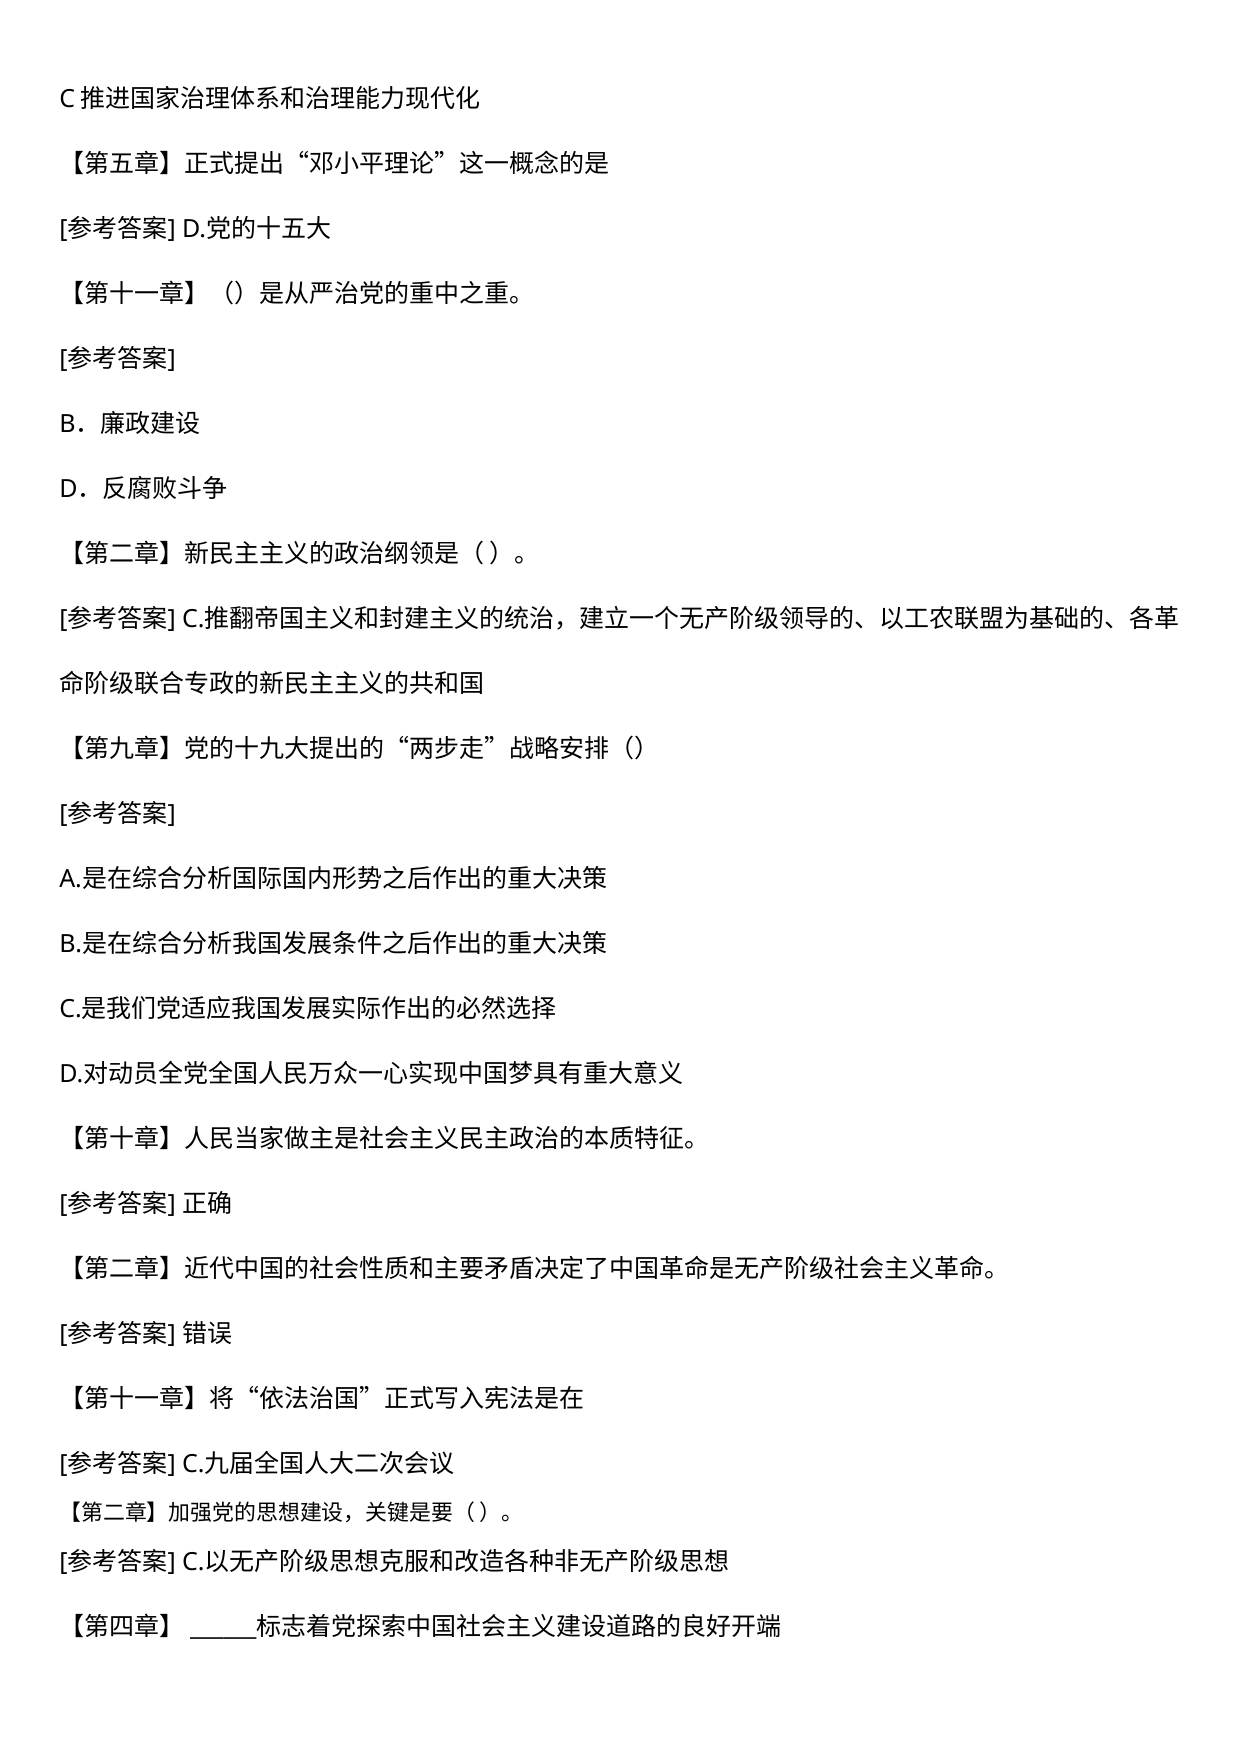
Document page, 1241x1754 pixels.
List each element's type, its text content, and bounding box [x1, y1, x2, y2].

text 【第五章】正式提出“邓小平理论”这一概念的是 [59, 129, 1181, 194]
text [参考答案] C.推翻帝国主义和封建主义的统治，建立一个无产阶级领导的、以工农联盟为基础的、各革命阶级联合专政的新民主主义的共和国 [59, 584, 1181, 714]
text [参考答案] C.以无产阶级思想克服和改造各种非无产阶级思想 [59, 1527, 1181, 1592]
text 【第十章】人民当家做主是社会主义民主政治的本质特征。 [59, 1104, 1181, 1169]
text [参考答案] 错误 [59, 1299, 1181, 1364]
text 【第四章】 ______标志着党探索中国社会主义建设道路的良好开端 [59, 1592, 1181, 1657]
text [参考答案] 正确 [59, 1169, 1181, 1234]
text 【第十一章】将“依法治国”正式写入宪法是在 [59, 1364, 1181, 1429]
text 【第十一章】（）是从严治党的重中之重。 [59, 259, 1181, 324]
text [参考答案] A.是在综合分析国际国内形势之后作出的重大决策 B.是在综合分析我国发展条件之后作出的重大决策 C.是我们党适应我国发展实际作出的必然选择 D.对动员全党全国人民万众一心实现中国梦具有重大意义 [59, 779, 1181, 1104]
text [59, 64, 1181, 129]
text 【第二章】近代中国的社会性质和主要矛盾决定了中国革命是无产阶级社会主义革命。 [59, 1234, 1181, 1299]
text 【第九章】党的十九大提出的“两步走”战略安排（） [59, 714, 1181, 779]
text 【第二章】新民主主义的政治纲领是（ ）。 [59, 519, 1181, 584]
text [参考答案] D.党的十五大 [59, 194, 1181, 259]
text 【第二章】加强党的思想建设，关键是要（ ）。 [59, 1494, 1181, 1527]
text [参考答案] C.九届全国人大二次会议 [59, 1429, 1181, 1494]
text [参考答案] B．廉政建设 D．反腐败斗争 [59, 324, 1181, 519]
